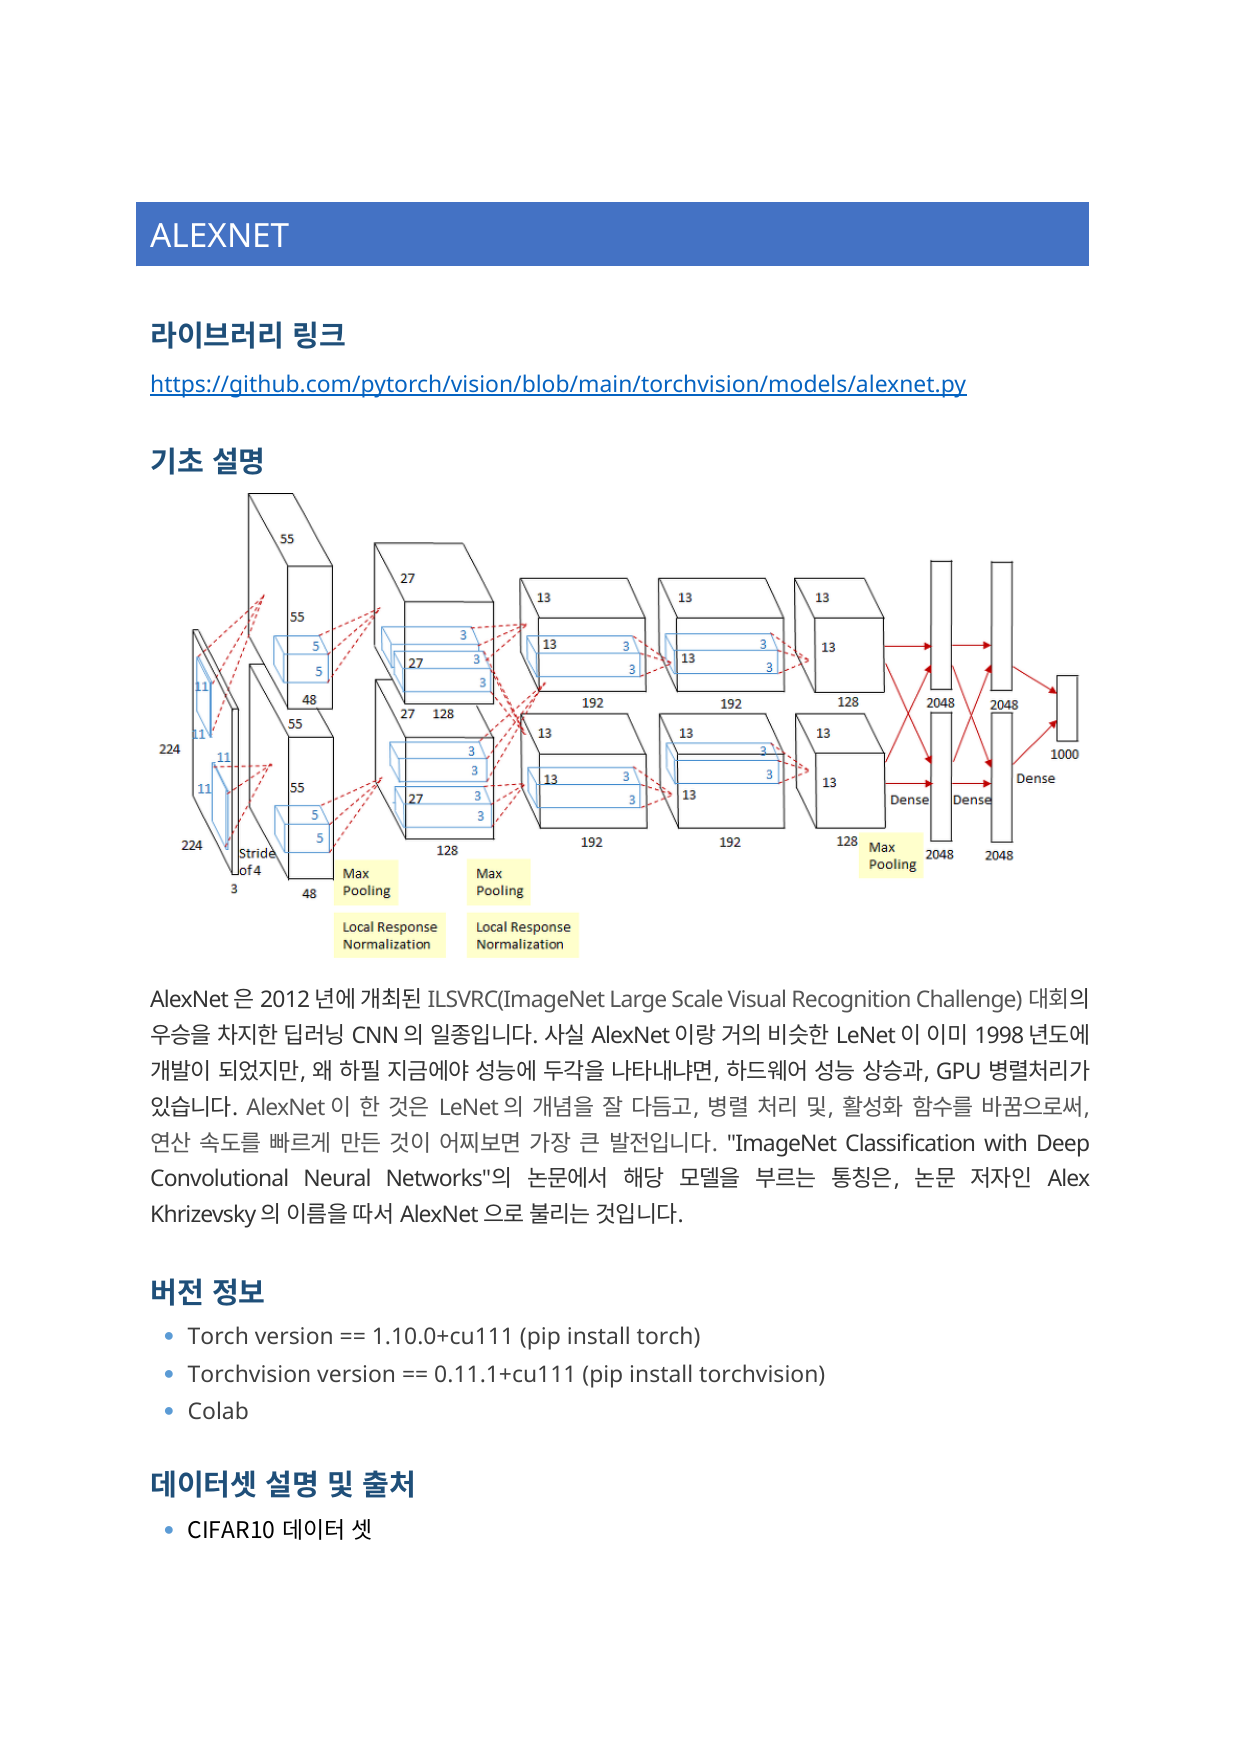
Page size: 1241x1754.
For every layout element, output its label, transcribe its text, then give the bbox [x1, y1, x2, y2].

subtitle 라이브러리 링크 [150, 313, 1090, 355]
subtitle 데이터셋 설명 및 출처 [150, 1462, 1090, 1504]
text https://github.com/pytorch/vision/blob/main/torchvision/models/alexnet.py [150, 368, 1090, 399]
picture [150, 493, 1091, 962]
list Torch version == 1.10.0+cu111 (pip install torch) [165, 1324, 1090, 1349]
list Colab [165, 1399, 1090, 1424]
subtitle 기초 설명 [150, 439, 1090, 481]
text AlexNet은 2012년에 개최된 ILSVRC(ImageNet Large Scale Visual Recognition Challenge) 대회의 우승을 차지한 딥러닝 CNN의 일종입니다. 사실 AlexNet이랑 거의 비슷한 LeNet이 이미 1998년도에 개발이 되었지만, 왜 하필 지금에야 성능에 두각을 나타내냐면, 하드웨어 성능 상승과, GPU 병렬처리가 있습니다. AlexNet이 한 것은 LeNet의 개념을 잘 다듬고, 병렬 처리 및, 활성화 함수를 바꿈으로써, 연산 속도를 빠르게 만든 것이 어찌보면 가장 큰 발전입니다. "ImageNet Classification with Deep Convolutional Neural Networks"의 논문에서 해당 모델을 부르는 통칭은, 논문 저자인 Alex Khrizevsky의 이름을 따서 AlexNet으로 불리는 것입니다. [150, 981, 1090, 1229]
list CIFAR10 데이터 셋 [165, 1517, 1090, 1543]
list Torchvision version == 0.11.1+cu111 (pip install torchvision) [165, 1362, 1090, 1387]
text alexnet [138, 203, 1088, 265]
subtitle 버전 정보 [150, 1270, 1090, 1312]
